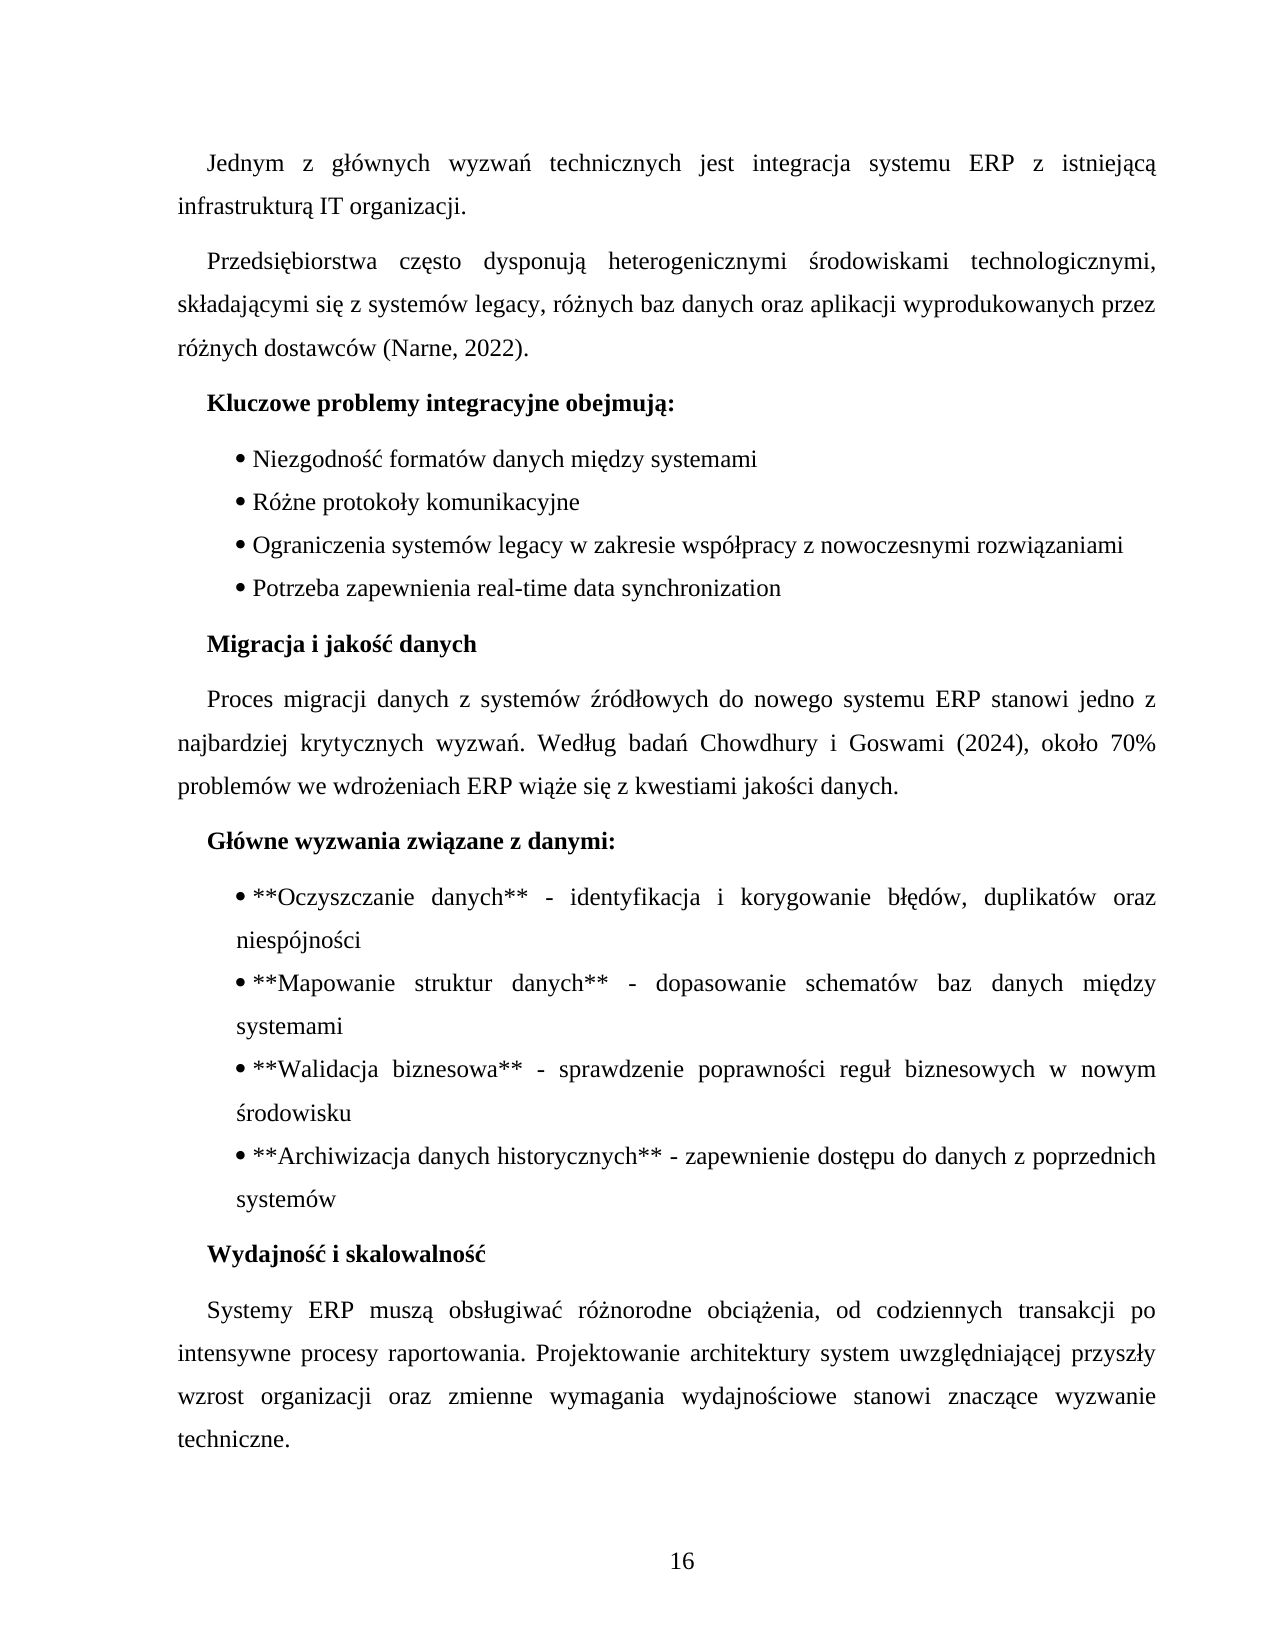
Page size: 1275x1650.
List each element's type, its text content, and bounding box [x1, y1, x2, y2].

text Wydajność i skalowalność [177, 1239, 1157, 1268]
list **Mapowanie struktur danych** - dopasowanie schematów baz danych między systemami [236, 968, 1157, 1040]
list **Archiwizacja danych historycznych** - zapewnienie dostępu do danych z poprzednich systemów [236, 1141, 1157, 1213]
list Niezgodność formatów danych między systemami [236, 444, 1157, 473]
text Jednym z głównych wyzwań technicznych jest integracja systemu ERP z istniejącą infrastrukturą IT organizacji. [177, 148, 1157, 219]
text Główne wyzwania związane z danymi: [177, 826, 1157, 855]
text Migracja i jakość danych [177, 629, 1157, 658]
list Potrzeba zapewnienia real-time data synchronization [236, 573, 1157, 602]
list **Oczyszczanie danych** - identyfikacja i korygowanie błędów, duplikatów oraz niespójności [236, 882, 1157, 954]
list **Walidacja biznesowa** - sprawdzenie poprawności reguł biznesowych w nowym środowisku [236, 1054, 1157, 1126]
text Przedsiębiorstwa często dysponują heterogenicznymi środowiskami technologicznymi, składającymi się z systemów legacy, różnych baz danych oraz aplikacji wyprodukowanych przez różnych dostawców (Narne, 2022). [177, 246, 1157, 361]
text Proces migracji danych z systemów źródłowych do nowego systemu ERP stanowi jedno z najbardziej krytycznych wyzwań. Według badań Chowdhury i Goswami (2024), około 70% problemów we wdrożeniach ERP wiąże się z kwestiami jakości danych. [177, 684, 1157, 799]
list Ograniczenia systemów legacy w zakresie współpracy z nowoczesnymi rozwiązaniami [236, 530, 1157, 559]
text Kluczowe problemy integracyjne obejmują: [177, 388, 1157, 417]
text Systemy ERP muszą obsługiwać różnorodne obciążenia, od codziennych transakcji po intensywne procesy raportowania. Projektowanie architektury system uwzględniającej przyszły wzrost organizacji oraz zmienne wymagania wydajnościowe stanowi znaczące wyzwanie techniczne. [177, 1295, 1157, 1453]
list Różne protokoły komunikacyjne [236, 487, 1157, 516]
